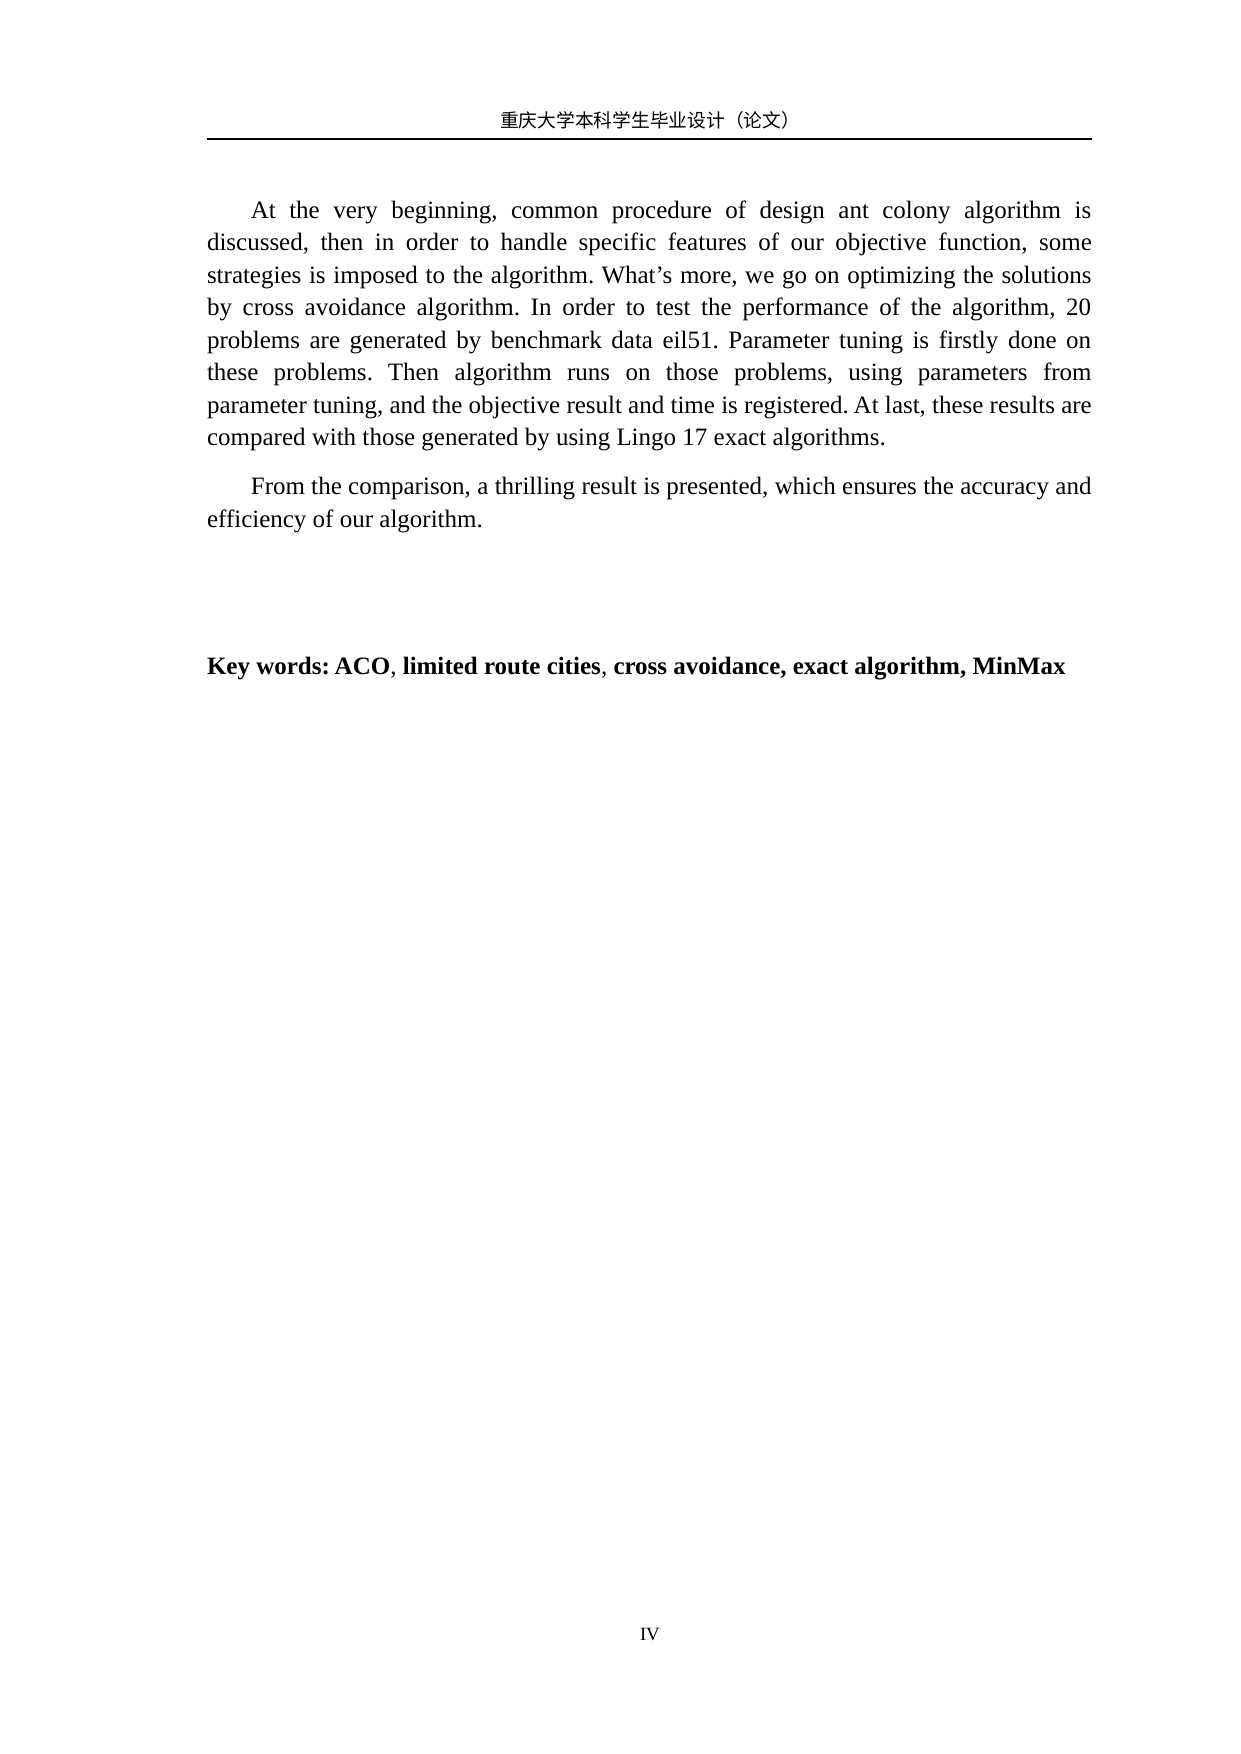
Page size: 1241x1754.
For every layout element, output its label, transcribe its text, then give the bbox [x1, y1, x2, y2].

title From the comparison, a thrilling result is presented, which ensures the accuracy and efficiency of our algorithm. [207, 469, 1092, 534]
title At the very beginning, common procedure of design ant colony algorithm is discussed, then in order to handle specific features of our objective function, some strategies is imposed to the algorithm. What’s more, we go on optimizing the solutions by cross avoidance algorithm. In order to test the performance of the algorithm, 20 problems are generated by benchmark data eil51. Parameter tuning is firstly done on these problems. Then algorithm runs on those problems, using parameters from parameter tuning, and the objective result and time is registered. At last, these results are compared with those generated by using Lingo 17 exact algorithms. [207, 193, 1092, 453]
text Key words: ACO, limited route cities, cross avoidance, exact algorithm, MinMax [207, 649, 1092, 682]
